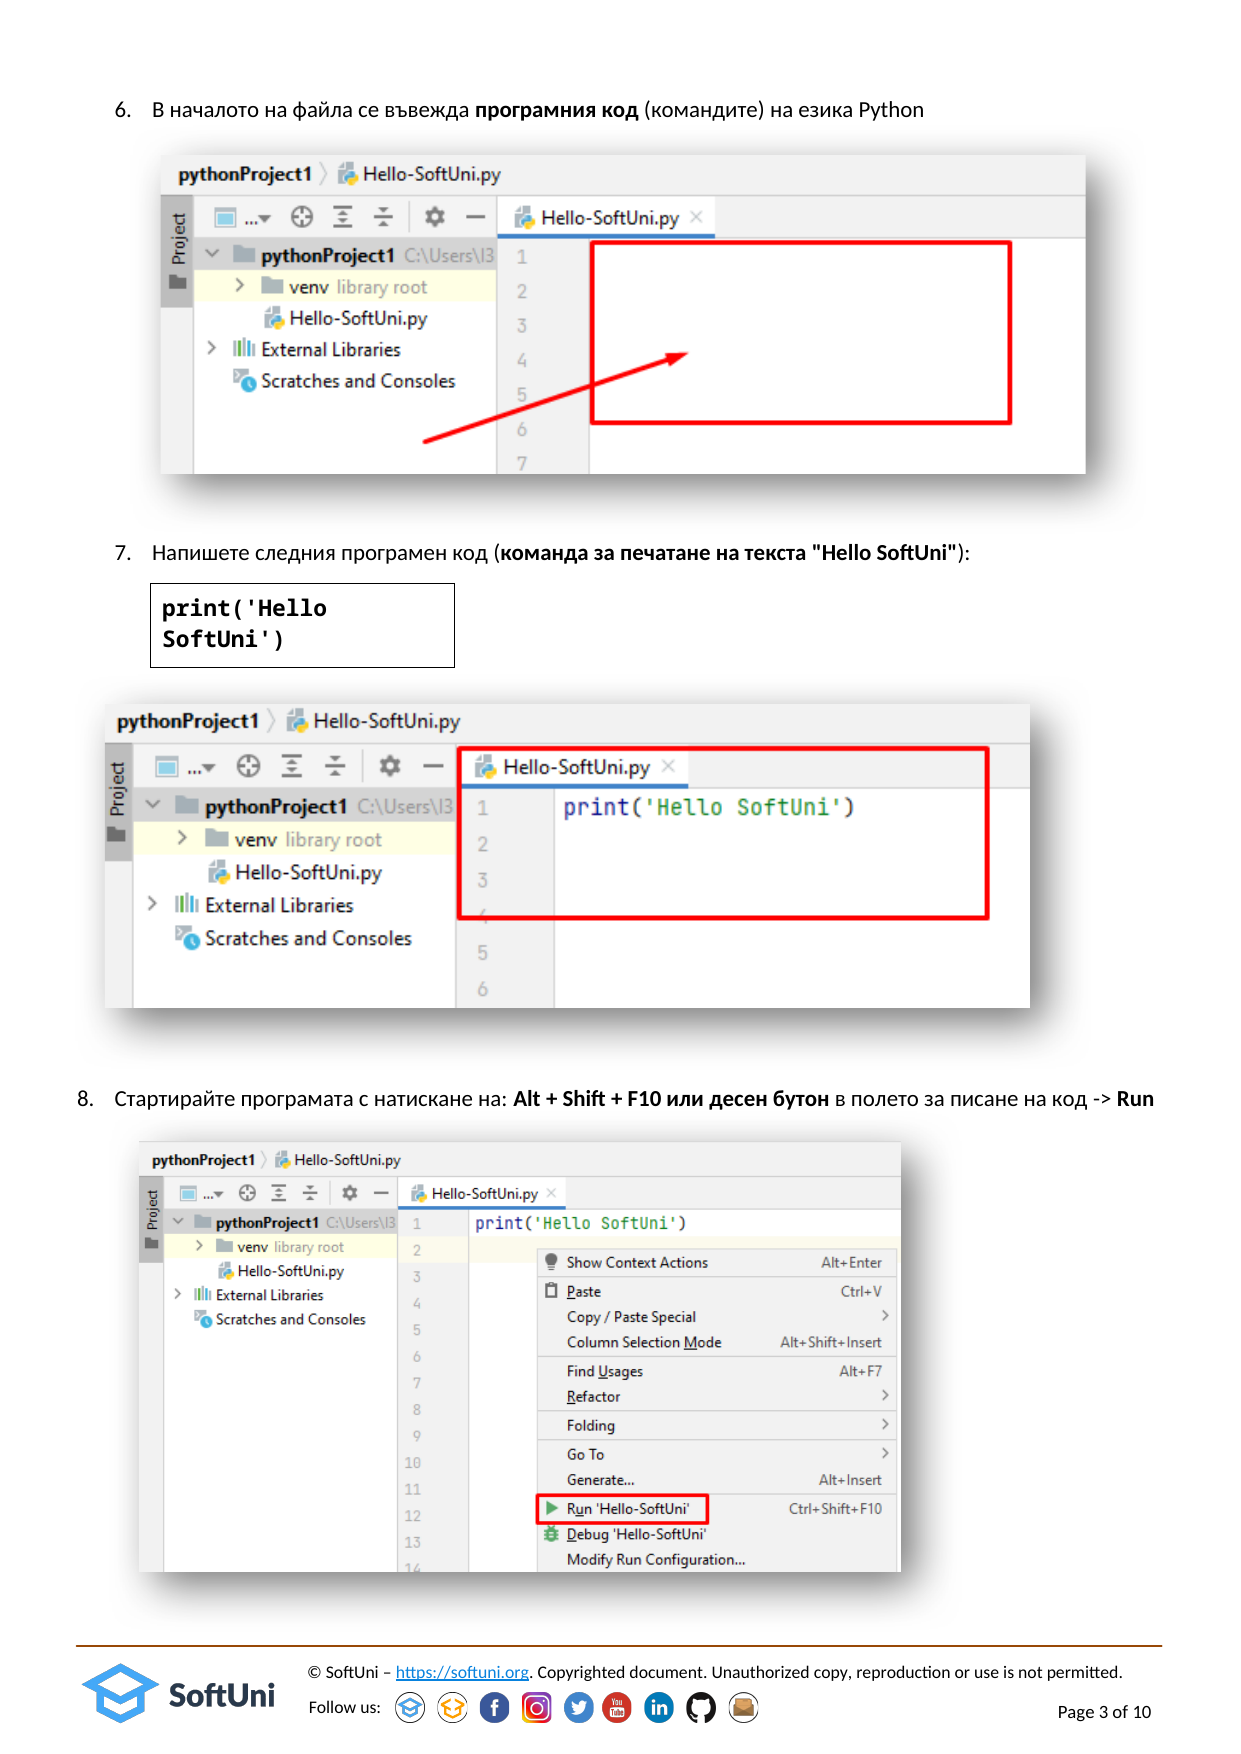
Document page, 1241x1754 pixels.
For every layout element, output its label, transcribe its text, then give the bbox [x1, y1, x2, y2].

picture [395, 1692, 425, 1723]
picture [665, 1714, 674, 1723]
picture [564, 1692, 594, 1723]
picture [139, 1141, 901, 1572]
picture [644, 1714, 653, 1723]
table_header print('Hello SoftUni') [151, 584, 454, 667]
list Напишете следния програмен код (команда за печатане на текста "Hello SoftUni"): [114, 538, 1163, 566]
picture [522, 1692, 552, 1723]
picture [75, 1658, 281, 1729]
list Стартирайте програмата с натискане на: Alt + Shift + F10 или десен бутон в полето за писане на код -> Run [77, 1084, 1163, 1112]
picture [160, 155, 1086, 474]
picture [479, 1692, 510, 1723]
picture [728, 1692, 759, 1723]
picture [658, 1705, 667, 1714]
picture [104, 704, 1030, 1008]
picture [437, 1692, 468, 1723]
picture [602, 1692, 632, 1723]
picture [665, 1692, 674, 1701]
picture [686, 1692, 716, 1723]
list В началото на файла се въвежда програмния код (командите) на езика Python [114, 95, 1163, 123]
picture [644, 1692, 653, 1701]
